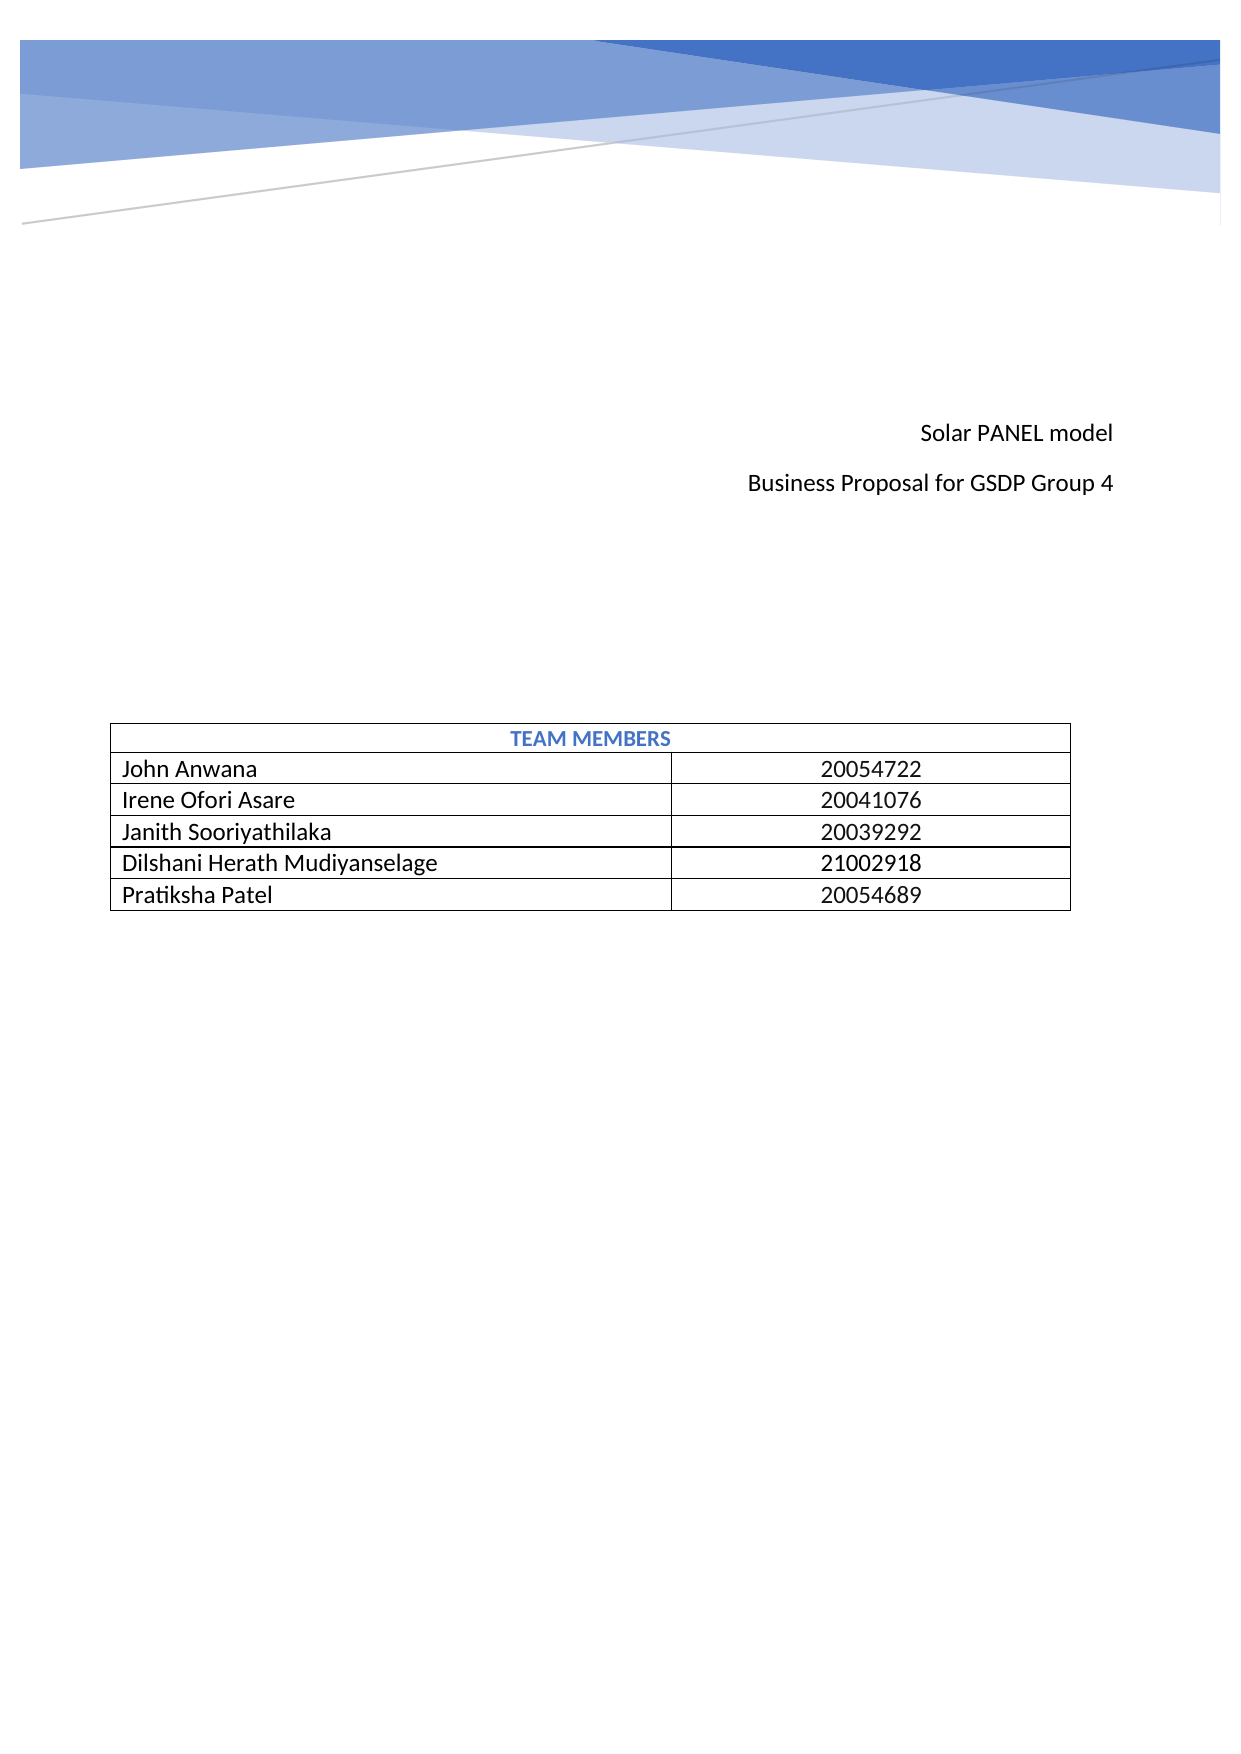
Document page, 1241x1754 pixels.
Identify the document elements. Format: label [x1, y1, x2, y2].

picture [20, 40, 1221, 240]
